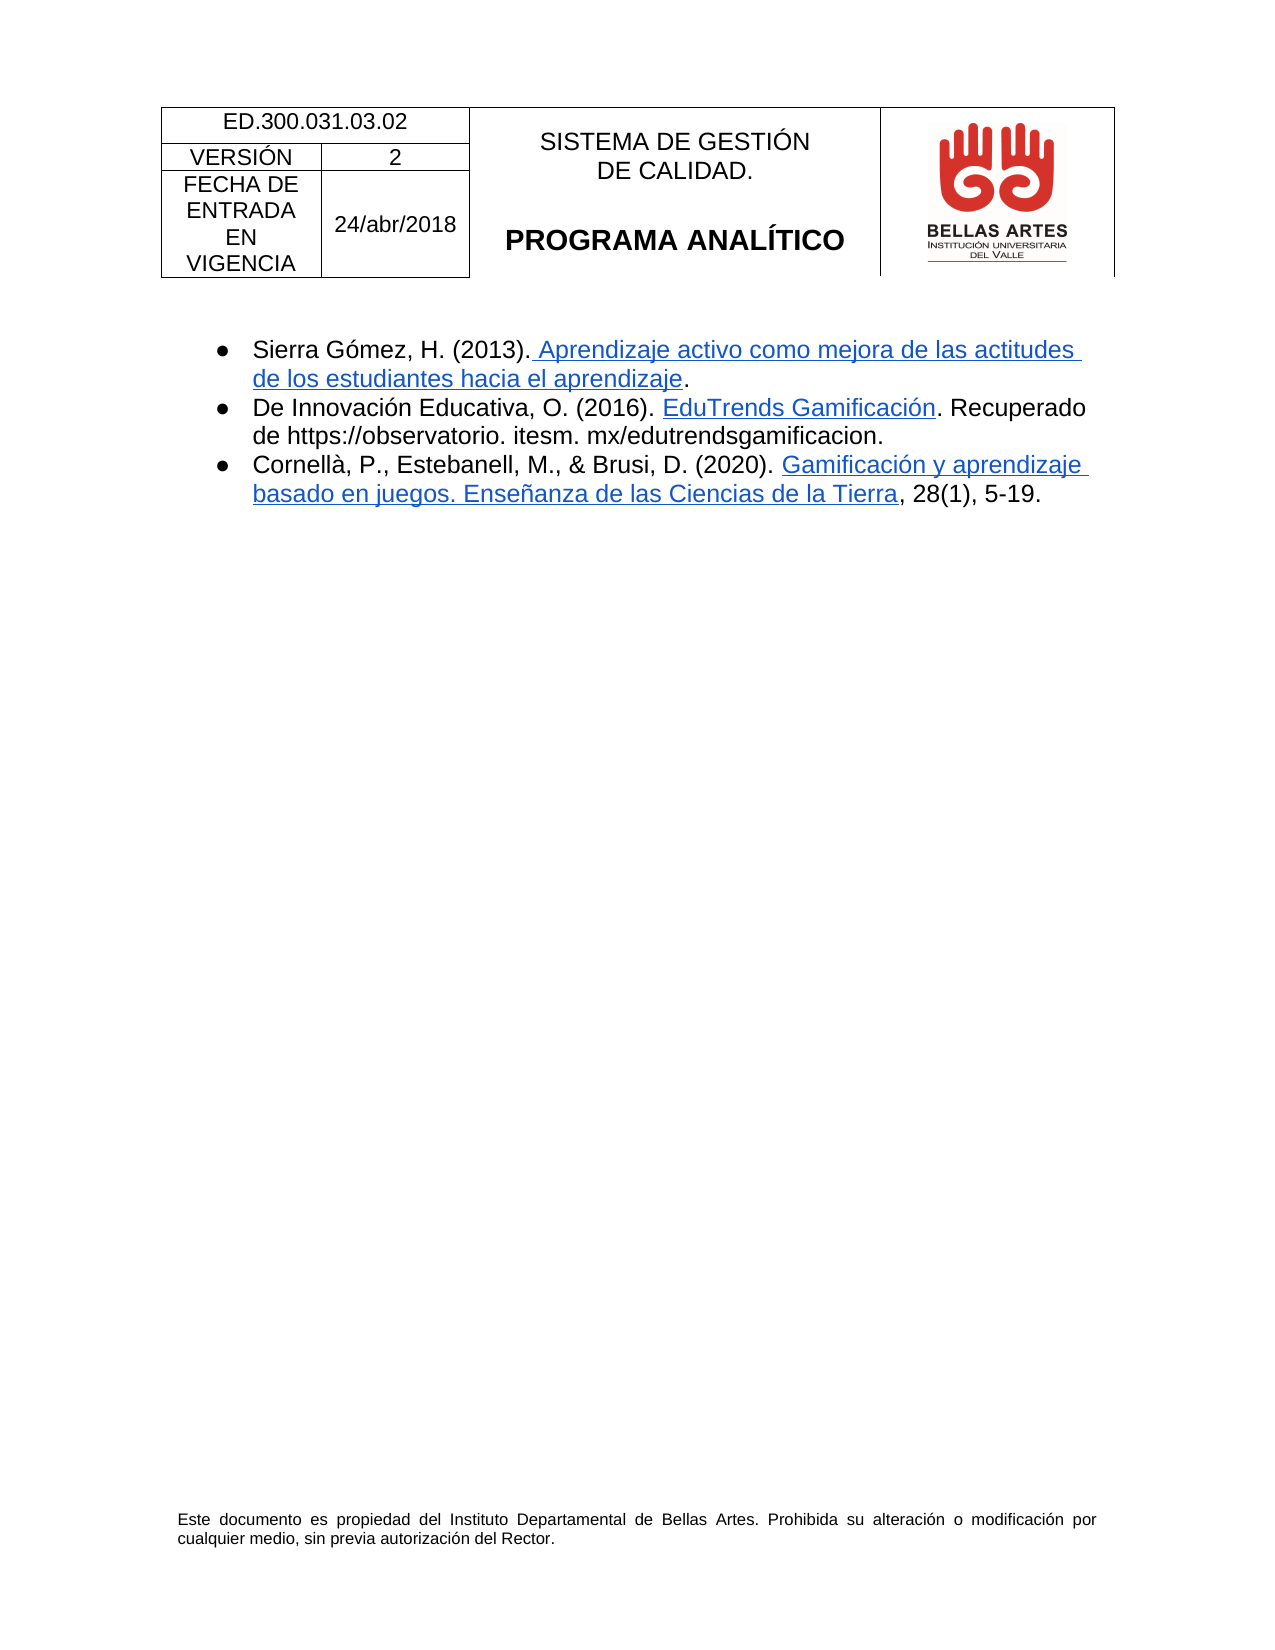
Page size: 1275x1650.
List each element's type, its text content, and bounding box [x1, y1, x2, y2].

list De Innovación Educativa, O. (2016). EduTrends Gamificación. Recuperado de https://observatorio. itesm. mx/edutrendsgamificacion. [215, 393, 1098, 450]
list Sierra Gómez, H. (2013). Aprendizaje activo como mejora de las actitudes de los estudiantes hacia el aprendizaje. [215, 335, 1098, 393]
picture [927, 123, 1067, 262]
list Cornellà, P., Estebanell, M., & Brusi, D. (2020). Gamificación y aprendizaje basado en juegos. Enseñanza de las Ciencias de la Tierra, 28(1), 5-19. [215, 450, 1098, 508]
